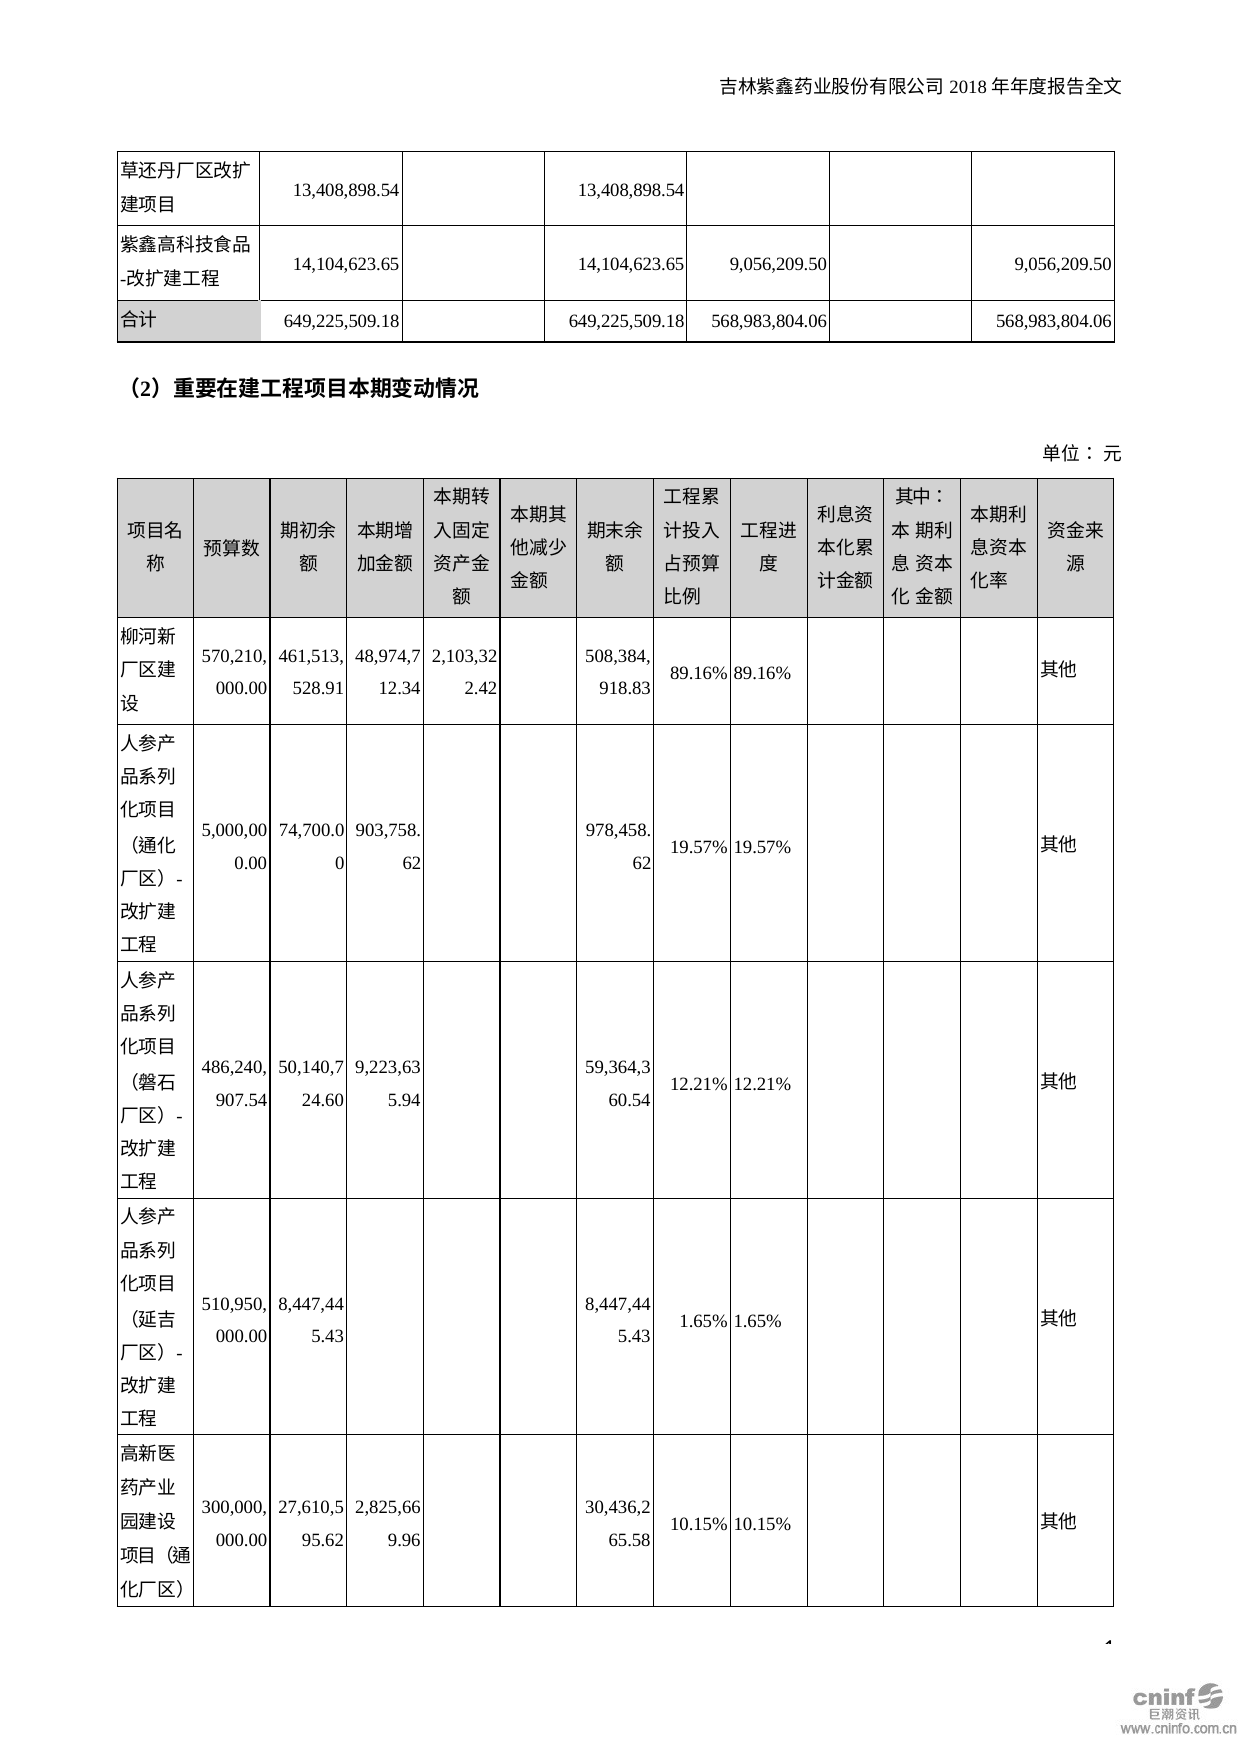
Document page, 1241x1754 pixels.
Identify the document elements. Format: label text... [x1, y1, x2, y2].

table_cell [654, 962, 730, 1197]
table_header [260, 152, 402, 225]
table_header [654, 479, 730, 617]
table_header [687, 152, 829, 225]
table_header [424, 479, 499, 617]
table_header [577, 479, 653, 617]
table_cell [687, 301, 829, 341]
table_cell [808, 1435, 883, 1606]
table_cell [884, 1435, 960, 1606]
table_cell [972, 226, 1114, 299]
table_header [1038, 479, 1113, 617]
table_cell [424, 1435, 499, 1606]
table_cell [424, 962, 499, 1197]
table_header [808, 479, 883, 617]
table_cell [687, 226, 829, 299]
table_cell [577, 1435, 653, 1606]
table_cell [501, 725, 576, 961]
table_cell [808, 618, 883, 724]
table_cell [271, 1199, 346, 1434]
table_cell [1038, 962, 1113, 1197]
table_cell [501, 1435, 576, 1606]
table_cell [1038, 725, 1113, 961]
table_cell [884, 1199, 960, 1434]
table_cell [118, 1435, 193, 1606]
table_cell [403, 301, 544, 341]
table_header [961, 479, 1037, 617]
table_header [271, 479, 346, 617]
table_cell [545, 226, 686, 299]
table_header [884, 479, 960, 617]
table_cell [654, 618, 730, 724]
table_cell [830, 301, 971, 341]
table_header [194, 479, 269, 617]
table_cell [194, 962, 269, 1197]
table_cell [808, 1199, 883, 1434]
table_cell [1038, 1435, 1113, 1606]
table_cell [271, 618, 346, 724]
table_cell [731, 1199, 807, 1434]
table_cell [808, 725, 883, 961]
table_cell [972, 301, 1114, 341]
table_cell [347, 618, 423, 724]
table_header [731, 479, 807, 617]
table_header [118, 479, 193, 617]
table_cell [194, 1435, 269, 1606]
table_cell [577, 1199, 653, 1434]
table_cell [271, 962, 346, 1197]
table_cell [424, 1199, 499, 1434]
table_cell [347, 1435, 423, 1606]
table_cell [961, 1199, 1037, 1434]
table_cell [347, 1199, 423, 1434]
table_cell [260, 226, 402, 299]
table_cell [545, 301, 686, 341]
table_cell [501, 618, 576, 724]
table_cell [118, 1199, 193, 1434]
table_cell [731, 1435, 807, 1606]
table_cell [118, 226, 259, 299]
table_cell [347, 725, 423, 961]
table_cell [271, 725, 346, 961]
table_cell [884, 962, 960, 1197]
picture [1115, 1680, 1240, 1737]
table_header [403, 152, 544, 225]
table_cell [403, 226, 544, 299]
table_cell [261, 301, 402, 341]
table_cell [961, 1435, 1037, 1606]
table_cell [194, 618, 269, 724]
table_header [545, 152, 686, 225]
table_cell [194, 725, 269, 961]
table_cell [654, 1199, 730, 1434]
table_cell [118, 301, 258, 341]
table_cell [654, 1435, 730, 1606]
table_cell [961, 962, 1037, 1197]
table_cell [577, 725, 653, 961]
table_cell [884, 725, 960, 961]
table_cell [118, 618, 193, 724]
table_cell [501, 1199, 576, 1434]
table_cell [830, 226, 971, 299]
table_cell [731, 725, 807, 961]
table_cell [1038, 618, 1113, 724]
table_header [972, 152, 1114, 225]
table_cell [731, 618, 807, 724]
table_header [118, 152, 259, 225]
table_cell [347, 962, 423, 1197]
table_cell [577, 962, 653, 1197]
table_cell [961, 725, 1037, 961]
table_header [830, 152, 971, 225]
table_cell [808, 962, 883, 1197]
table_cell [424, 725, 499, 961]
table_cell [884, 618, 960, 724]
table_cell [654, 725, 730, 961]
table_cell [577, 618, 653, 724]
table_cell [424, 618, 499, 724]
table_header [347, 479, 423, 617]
subtitle （2）重要在建工程项目本期变动情况 [118, 373, 1240, 403]
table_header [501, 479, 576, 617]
text 单位： 元 [102, 441, 1122, 466]
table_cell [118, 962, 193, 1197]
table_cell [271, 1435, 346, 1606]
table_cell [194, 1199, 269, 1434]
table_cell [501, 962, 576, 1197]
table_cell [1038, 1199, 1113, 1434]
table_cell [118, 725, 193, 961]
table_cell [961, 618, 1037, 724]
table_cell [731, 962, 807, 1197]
